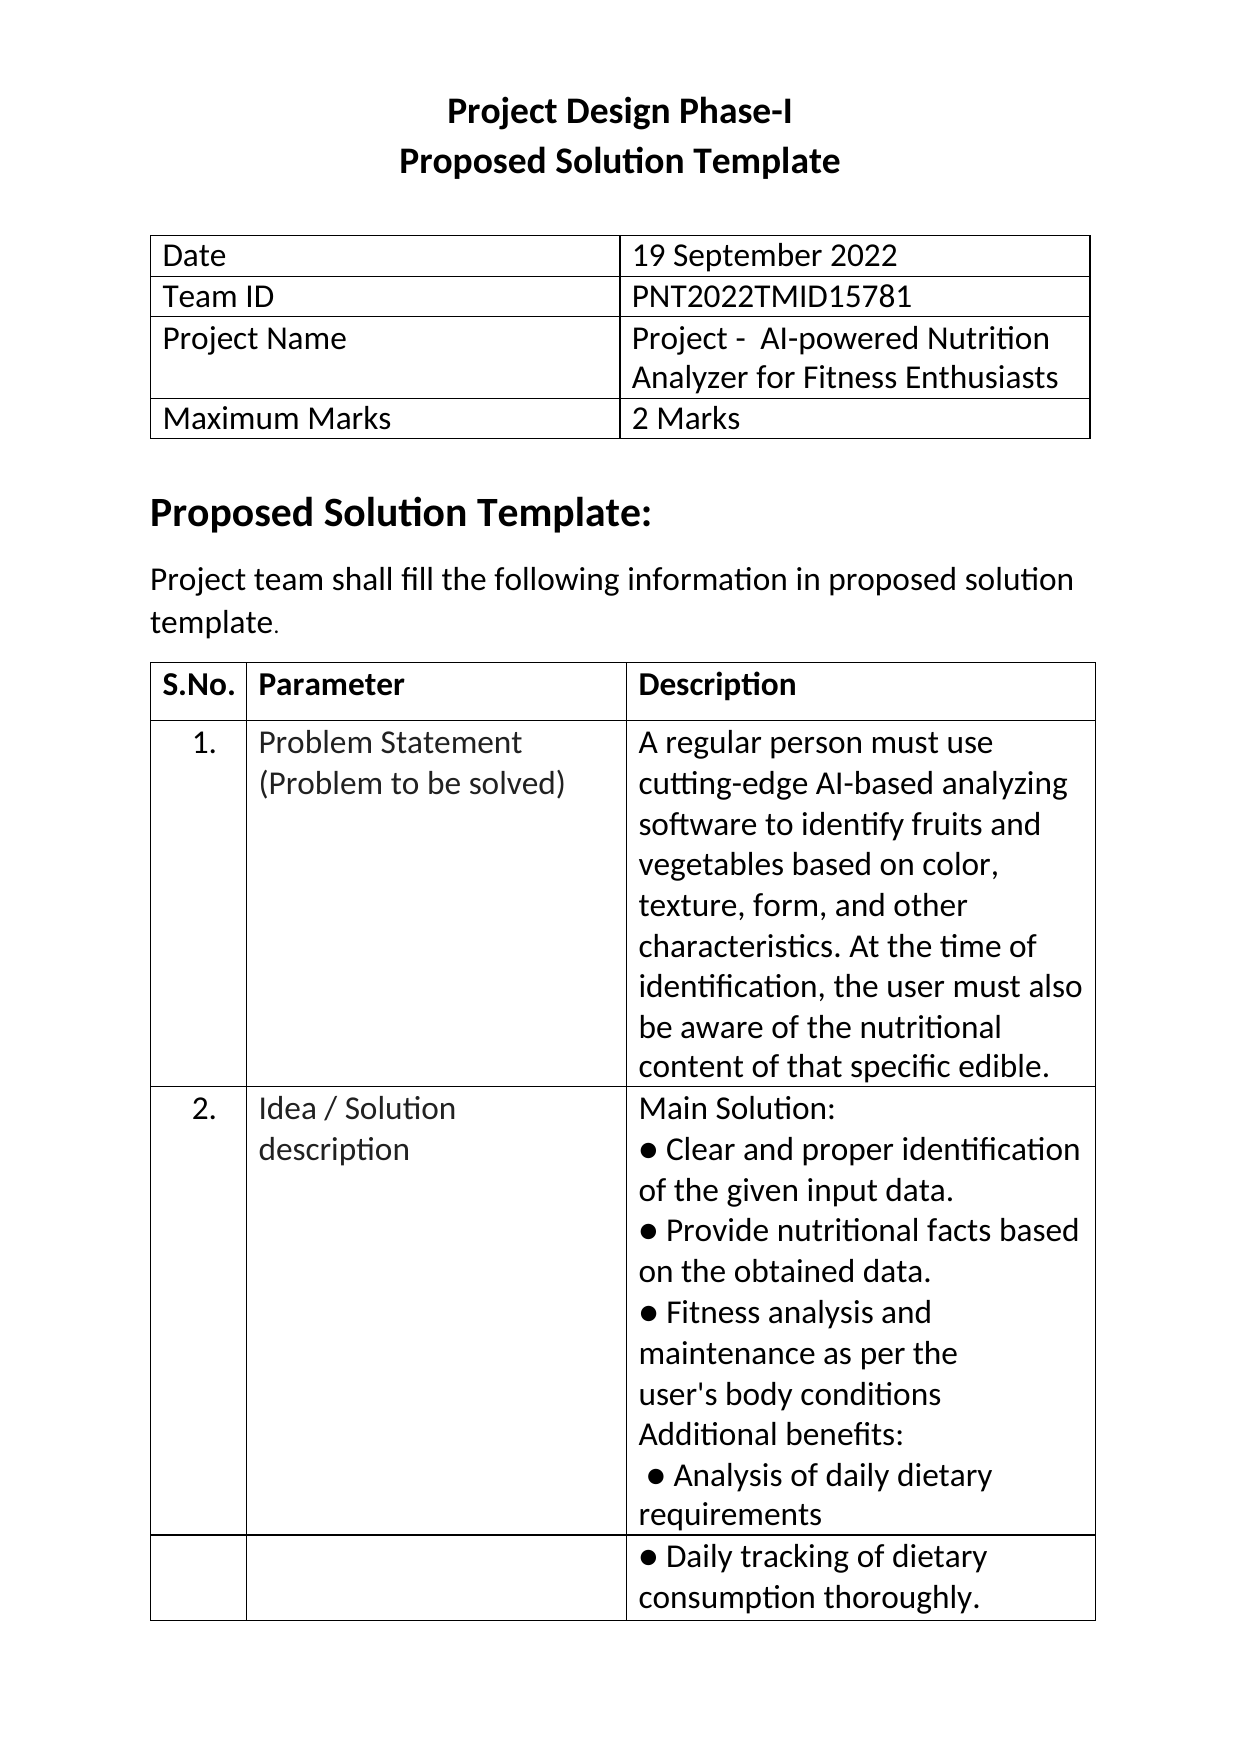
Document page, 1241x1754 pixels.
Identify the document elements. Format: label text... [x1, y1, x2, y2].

table_cell Project Name [151, 317, 619, 397]
table_header Parameter [247, 663, 626, 720]
table_header Description [627, 663, 1095, 720]
table_cell Main Solution: Clear and proper identification of the given input data. Provide nutritional facts based on the obtained data. Fitness analysis and maintenance as per the user's body conditions Additional benefits: Analysis of daily dietary requirements [627, 1087, 1095, 1534]
title Proposed Solution Template: [150, 486, 1107, 537]
table_cell Problem Statement (Problem to be solved) [247, 721, 626, 1086]
table_header [151, 1536, 246, 1620]
table_cell PNT2022TMID15781 [621, 277, 1089, 316]
text Project team shall fill the following information in proposed solution template. [150, 558, 1107, 642]
table_cell Maximum Marks [151, 399, 619, 438]
table_cell Project - AI-powered Nutrition Analyzer for Fitness Enthusiasts [621, 317, 1089, 397]
table_cell 2 Marks [621, 399, 1089, 438]
table_cell Idea / Solution description [247, 1087, 626, 1534]
table_cell 1. [151, 721, 246, 1086]
table_header 19 September 2022 [621, 236, 1089, 276]
table_header Daily tracking of dietary consumption thoroughly. [627, 1536, 1095, 1620]
table_cell Team ID [151, 277, 619, 316]
table_header S.No. [151, 663, 246, 720]
table_header [247, 1536, 626, 1620]
table_cell A regular person must use cutting-edge AI-based analyzing software to identify fruits and vegetables based on color, texture, form, and other characteristics. At the time of identification, the user must also be aware of the nutritional content of that specific edible. [627, 721, 1095, 1086]
table_header Date [151, 236, 619, 276]
text Project Design Phase-I Proposed Solution Template [399, 87, 841, 182]
table_cell 2. [151, 1087, 246, 1534]
